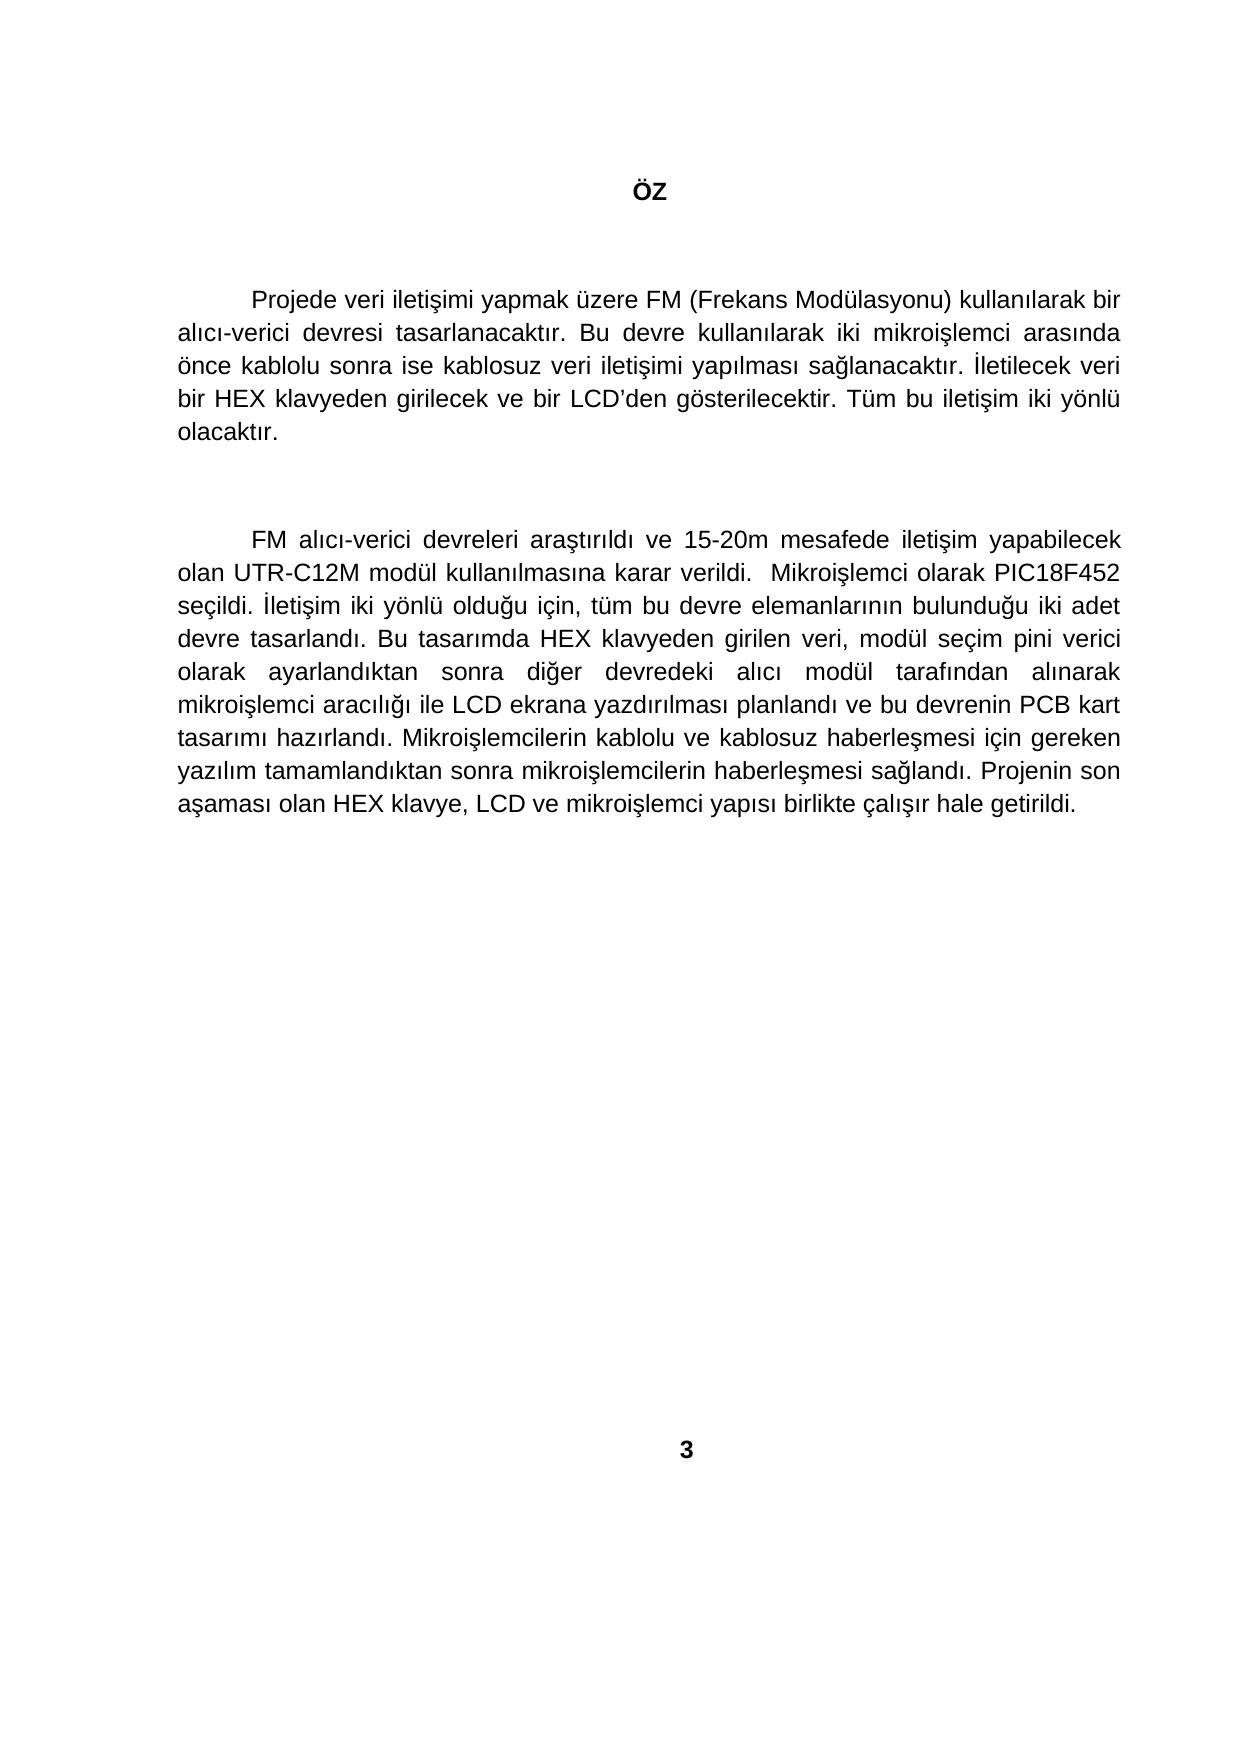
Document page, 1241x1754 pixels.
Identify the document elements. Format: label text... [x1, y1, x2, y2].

text 3 [177, 1435, 1122, 1464]
text Projede veri iletişimi yapmak üzere FM (Frekans Modülasyonu) kullanılarak bir alıcı-verici devresi tasarlanacaktır. Bu devre kullanılarak iki mikroişlemci arasında önce kablolu sonra ise kablosuz veri iletişimi yapılması sağlanacaktır. İletilecek veri bir HEX klavyeden girilecek ve bir LCD’den gösterilecektir. Tüm bu iletişim iki yönlü olacaktır. [177, 285, 1122, 446]
text FM alıcı-verici devreleri araştırıldı ve 15-20m mesafede iletişim yapabilecek olan UTR-C12M modül kullanılmasına karar verildi. Mikroişlemci olarak PIC18F452 seçildi. İletişim iki yönlü olduğu için, tüm bu devre elemanlarının bulunduğu iki adet devre tasarlandı. Bu tasarımda HEX klavyeden girilen veri, modül seçim pini verici olarak ayarlandıktan sonra diğer devredeki alıcı modül tarafından alınarak mikroişlemci aracılığı ile LCD ekrana yazdırılması planlandı ve bu devrenin PCB kart tasarımı hazırlandı. Mikroişlemcilerin kablolu ve kablosuz haberleşmesi için gereken yazılım tamamlandıktan sonra mikroişlemcilerin haberleşmesi sağlandı. Projenin son aşaması olan HEX klavye, LCD ve mikroişlemci yapısı birlikte çalışır hale getirildi. [177, 525, 1122, 818]
text ÖZ [177, 177, 1122, 206]
